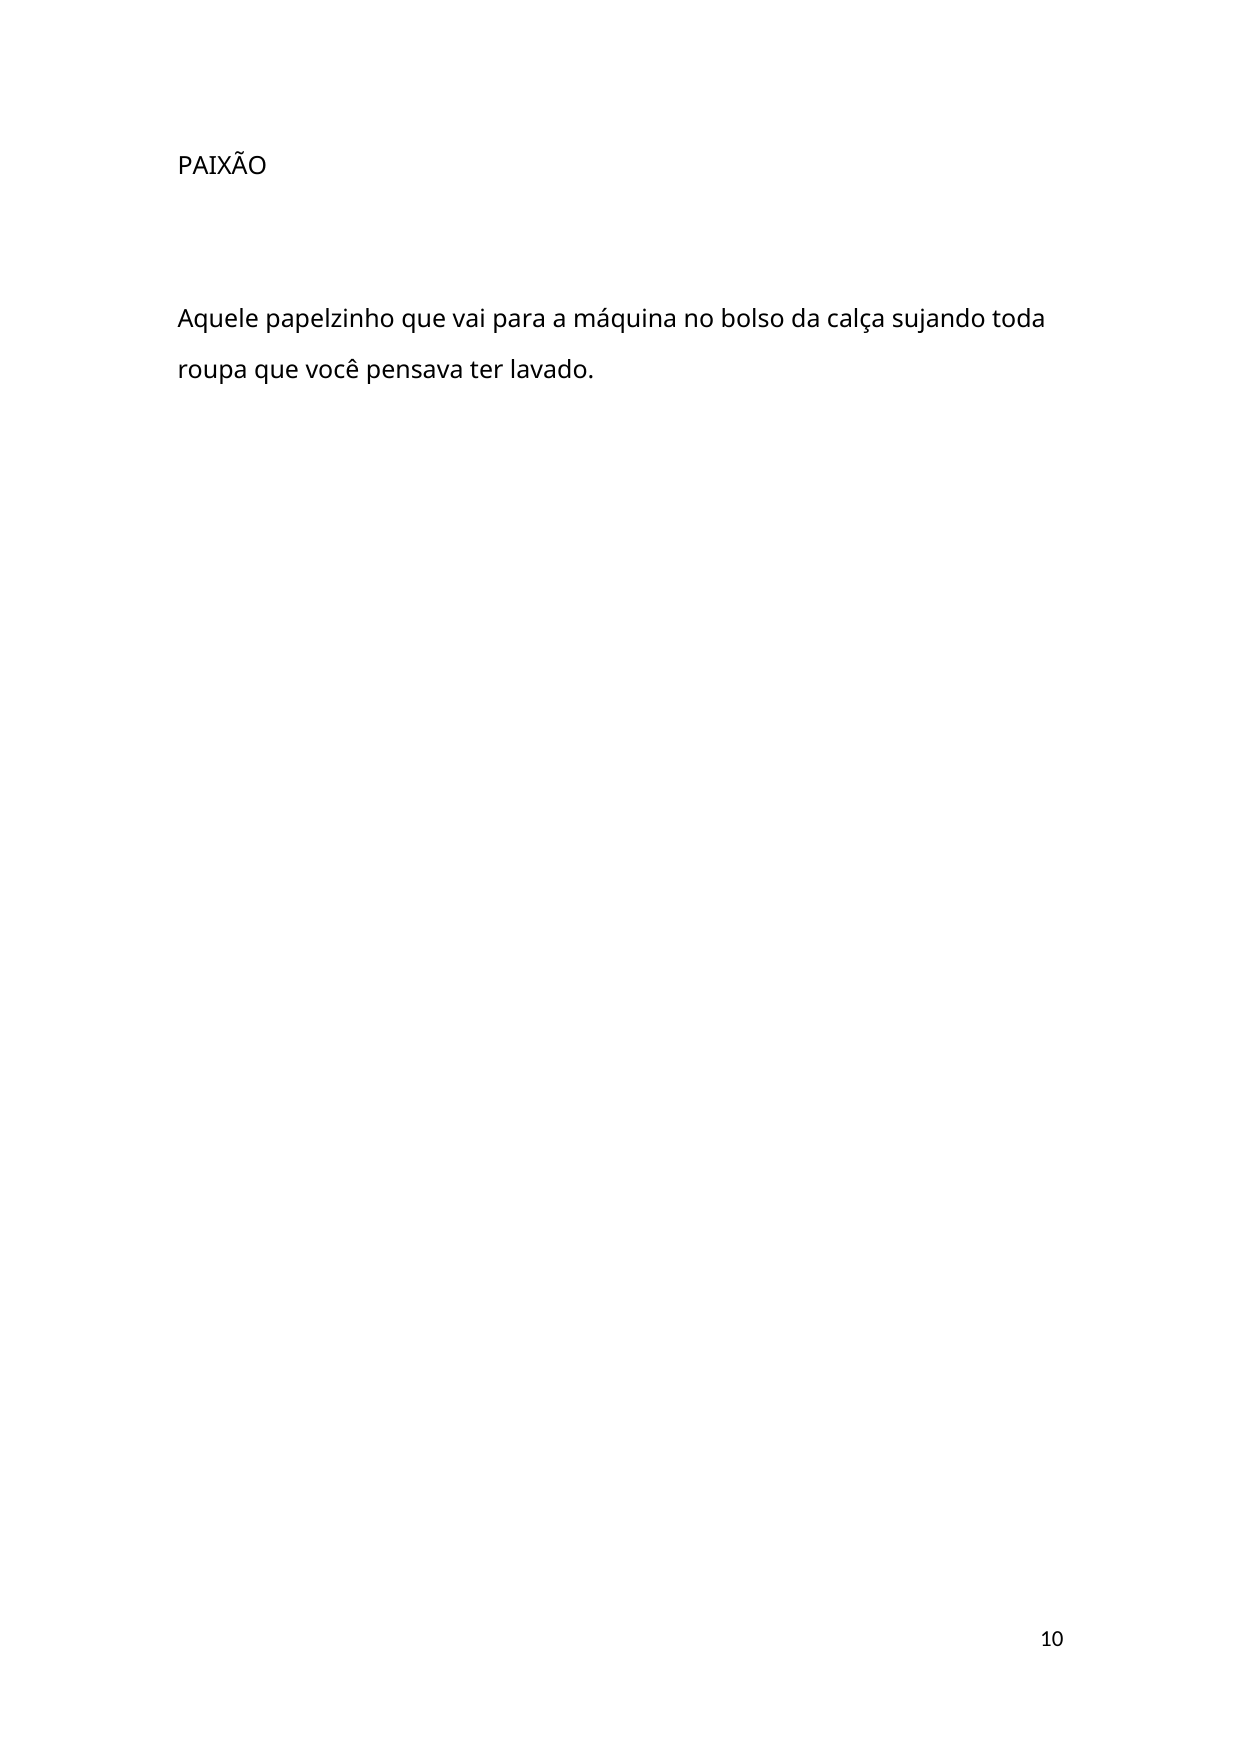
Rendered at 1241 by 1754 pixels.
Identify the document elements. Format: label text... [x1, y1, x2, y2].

text PAIXÃO [177, 148, 1063, 182]
text Aquele papelzinho que vai para a máquina no bolso da calça sujando toda roupa que você pensava ter lavado. [177, 301, 1063, 386]
